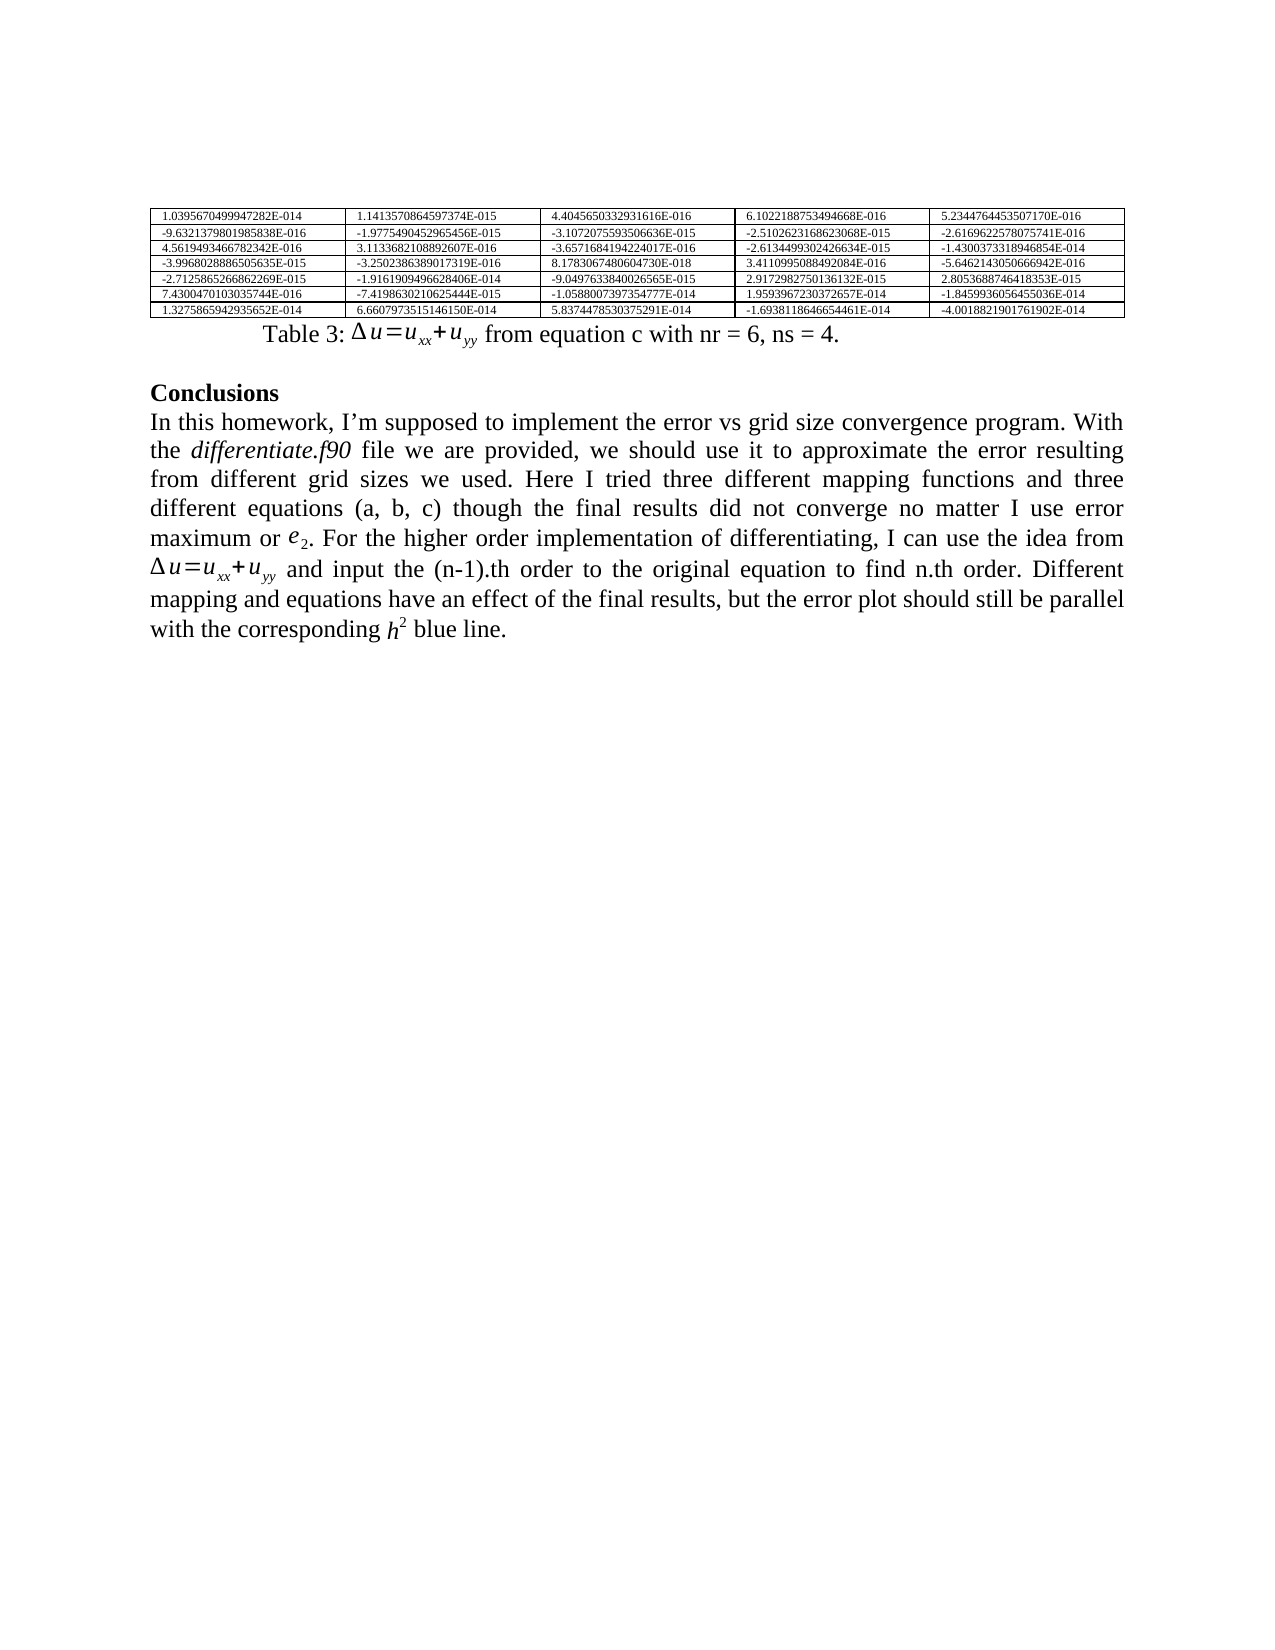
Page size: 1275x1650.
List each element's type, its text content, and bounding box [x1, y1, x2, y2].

table_header 5.2344764453507170E-016 [930, 209, 1124, 224]
table_cell -5.6462143050666942E-016 [930, 256, 1124, 271]
table_cell 5.8374478530375291E-014 [541, 303, 734, 317]
table_cell -9.6321379801985838E-016 [151, 225, 345, 240]
table_cell -7.4198630210625444E-015 [346, 287, 540, 301]
table_cell -3.1072075593506636E-015 [541, 225, 734, 240]
table_cell 7.4300470103035744E-016 [151, 287, 345, 301]
table_cell -3.2502386389017319E-016 [346, 256, 540, 271]
table_cell -1.0588007397354777E-014 [541, 287, 734, 301]
table_cell -1.9775490452965456E-015 [346, 225, 540, 240]
table_cell 6.6607973515146150E-014 [346, 303, 540, 317]
table_cell -1.4300373318946854E-014 [930, 241, 1124, 255]
table_cell 2.8053688746418353E-015 [930, 272, 1124, 286]
table_header 1.0395670499947282E-014 [151, 209, 345, 224]
text In this homework, I’m supposed to implement the error vs grid size convergence program. With the differentiate.f90 file we are provided, we should use it to approximate the error resulting from different grid sizes we used. Here I tried three different mapping functions and three different equations (a, b, c) though the final results did not converge no matter I use error maximum or . For the higher order implementation of differentiating, I can use the idea from and input the (n-1).th order to the original equation to find n.th order. Different mapping and equations have an effect of the final results, but the error plot should still be parallel with the corresponding blue line. [150, 407, 1125, 644]
table_cell 4.5619493466782342E-016 [151, 241, 345, 255]
table_cell 1.3275865942935652E-014 [151, 303, 345, 317]
table_cell -9.0497633840026565E-015 [541, 272, 734, 286]
table_cell -1.9161909496628406E-014 [346, 272, 540, 286]
table_header 1.1413570864597374E-015 [346, 209, 540, 224]
text Conclusions [150, 378, 1125, 407]
table_cell -3.9968028886505635E-015 [151, 256, 345, 271]
table_cell -2.7125865266862269E-015 [151, 272, 345, 286]
table_cell 3.4110995088492084E-016 [736, 256, 929, 271]
table_cell -2.6134499302426634E-015 [736, 241, 929, 255]
table_cell -4.0018821901761902E-014 [930, 303, 1124, 317]
table_cell 3.1133682108892607E-016 [346, 241, 540, 255]
table_header 6.1022188753494668E-016 [736, 209, 929, 224]
table_cell -3.6571684194224017E-016 [541, 241, 734, 255]
table_cell 8.1783067480604730E-018 [541, 256, 734, 271]
table_header 4.4045650332931616E-016 [541, 209, 734, 224]
table_cell 1.9593967230372657E-014 [736, 287, 929, 301]
table_cell 2.9172982750136132E-015 [736, 272, 929, 286]
table_cell -2.5102623168623068E-015 [736, 225, 929, 240]
table_cell -2.6169622578075741E-016 [930, 225, 1124, 240]
table_cell -1.8459936056455036E-014 [930, 287, 1124, 301]
table_cell -1.6938118646654461E-014 [736, 303, 929, 317]
list Table 3: from equation c with nr = 6, ns = 4. [262, 318, 1125, 349]
